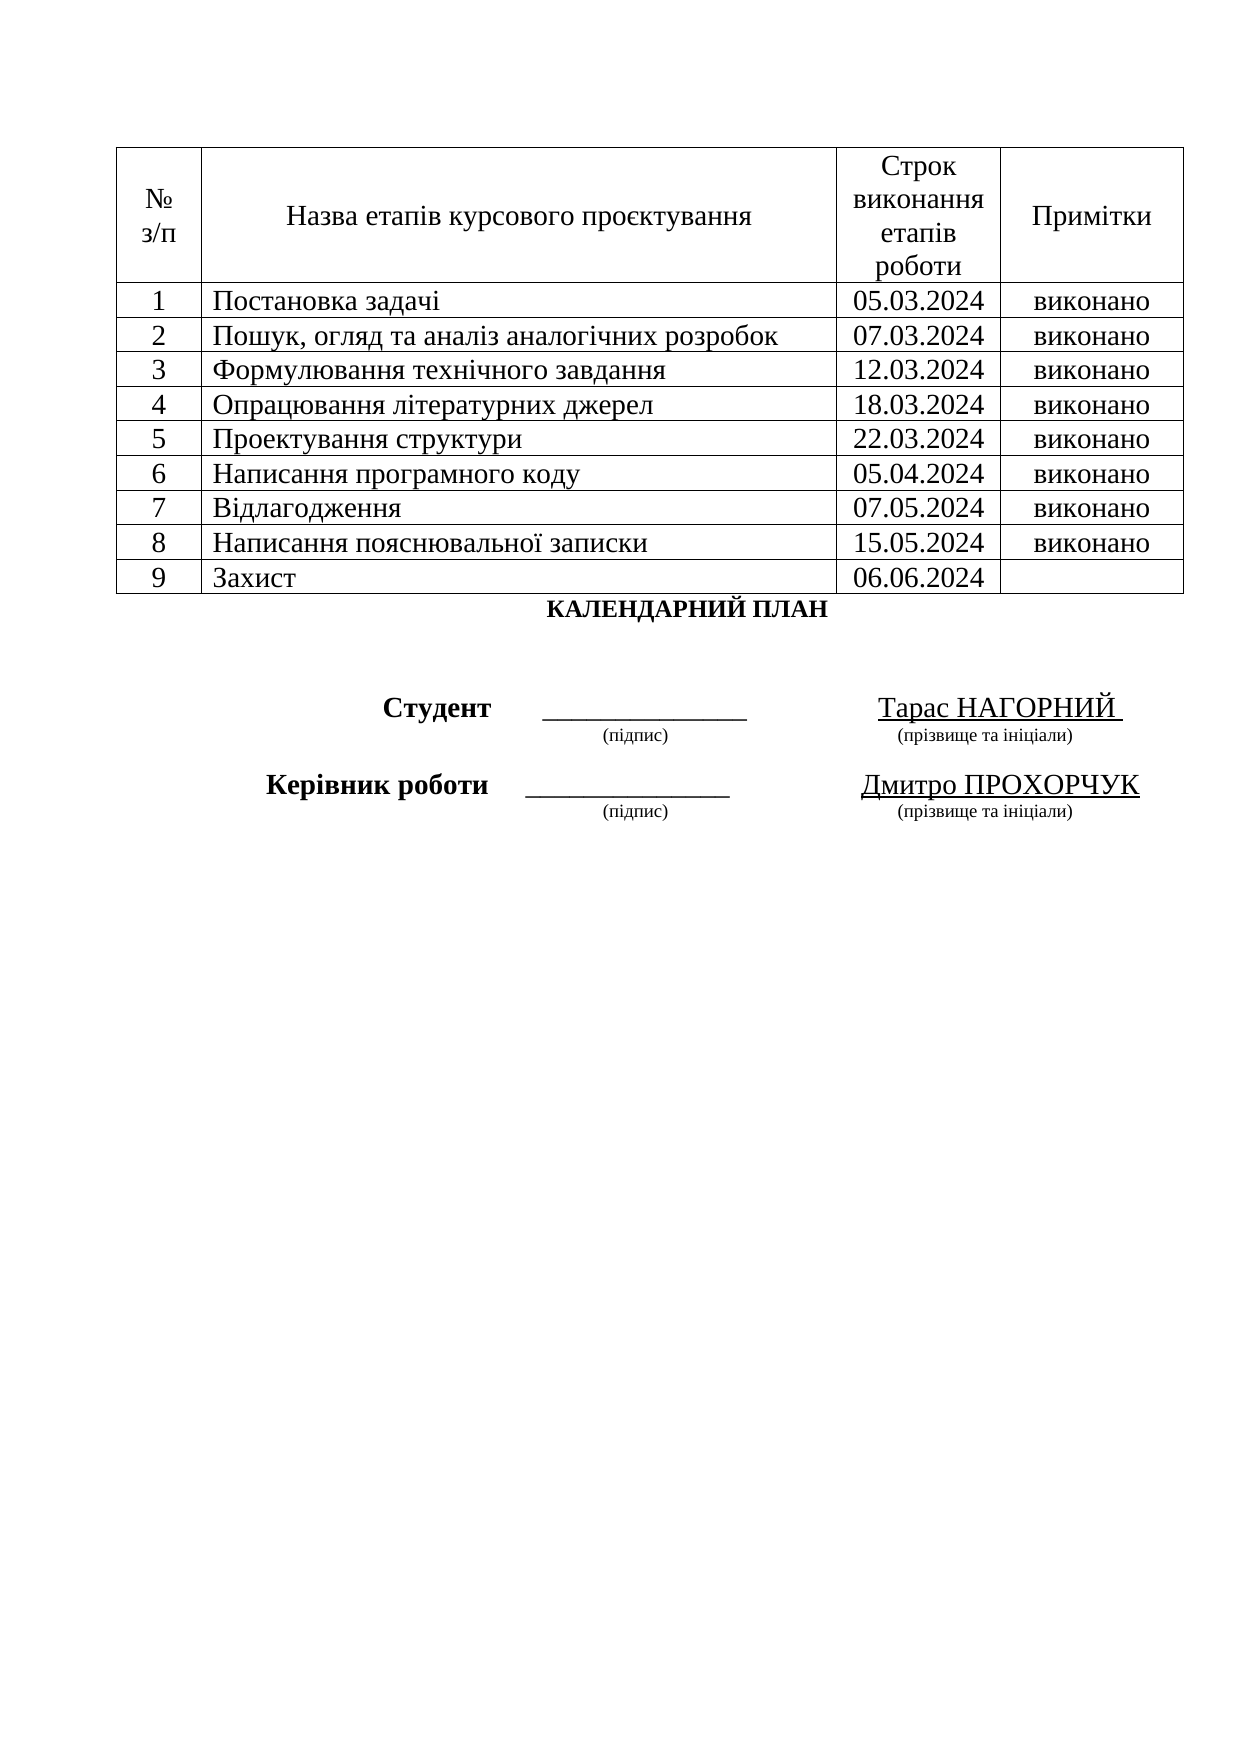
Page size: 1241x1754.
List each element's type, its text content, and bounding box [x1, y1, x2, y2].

table_cell виконано [1001, 525, 1183, 559]
table_cell виконано [1001, 352, 1183, 386]
table_cell виконано [1001, 491, 1183, 524]
table_cell виконано [1001, 456, 1183, 489]
table_cell 07.03.2024 [837, 318, 1000, 351]
table_cell 9 [117, 560, 201, 593]
table_cell 06.06.2024 [837, 560, 1000, 593]
table_cell 12.03.2024 [837, 352, 1000, 386]
table_cell 3 [117, 352, 201, 386]
table_cell Захист [202, 560, 836, 593]
table_cell Написання пояснювальної записки [202, 525, 836, 559]
table_cell виконано [1001, 318, 1183, 351]
table_cell 5 [117, 421, 201, 455]
table_cell 4 [117, 387, 201, 420]
table_cell Постановка задачі [202, 283, 836, 317]
table_cell 6 [117, 456, 201, 489]
text Керівник роботи ______________ Дмитро ПРОХОРЧУК [266, 767, 1152, 800]
table_cell 07.05.2024 [837, 491, 1000, 524]
table_cell Проектування структури [202, 421, 836, 455]
table_cell 05.03.2024 [837, 283, 1000, 317]
table_cell Формулювання технічного завдання [202, 352, 836, 386]
table_header Примітки [1001, 148, 1183, 282]
text Студент ______________ Тарас НАГОРНИЙ [266, 690, 1152, 724]
table_cell 8 [117, 525, 201, 559]
table_cell 22.03.2024 [837, 421, 1000, 455]
table_cell виконано [1001, 387, 1183, 420]
table_cell [1001, 560, 1183, 593]
text (підпис) (прізвище та ініціали) [266, 724, 1152, 745]
table_cell виконано [1001, 283, 1183, 317]
table_cell 1 [117, 283, 201, 317]
table_header Назва етапів курсового проєктування [202, 148, 836, 282]
table_header Строк виконання етапів роботи [837, 148, 1000, 282]
table_cell 7 [117, 491, 201, 524]
table_cell 05.04.2024 [837, 456, 1000, 489]
table_cell Пошук, огляд та аналіз аналогічних розробок [202, 318, 836, 351]
table_header № з/п [117, 148, 201, 282]
table_cell 18.03.2024 [837, 387, 1000, 420]
table_cell 15.05.2024 [837, 525, 1000, 559]
table_cell виконано [1001, 421, 1183, 455]
text КАЛЕНДАРНИЙ ПЛАН [223, 594, 1152, 623]
table_cell Написання програмного коду [202, 456, 836, 489]
table_cell Опрацювання літературних джерел [202, 387, 836, 420]
table_cell Відлагодження [202, 491, 836, 524]
text (підпис) (прізвище та ініціали) [266, 800, 1152, 822]
table_cell 2 [117, 318, 201, 351]
